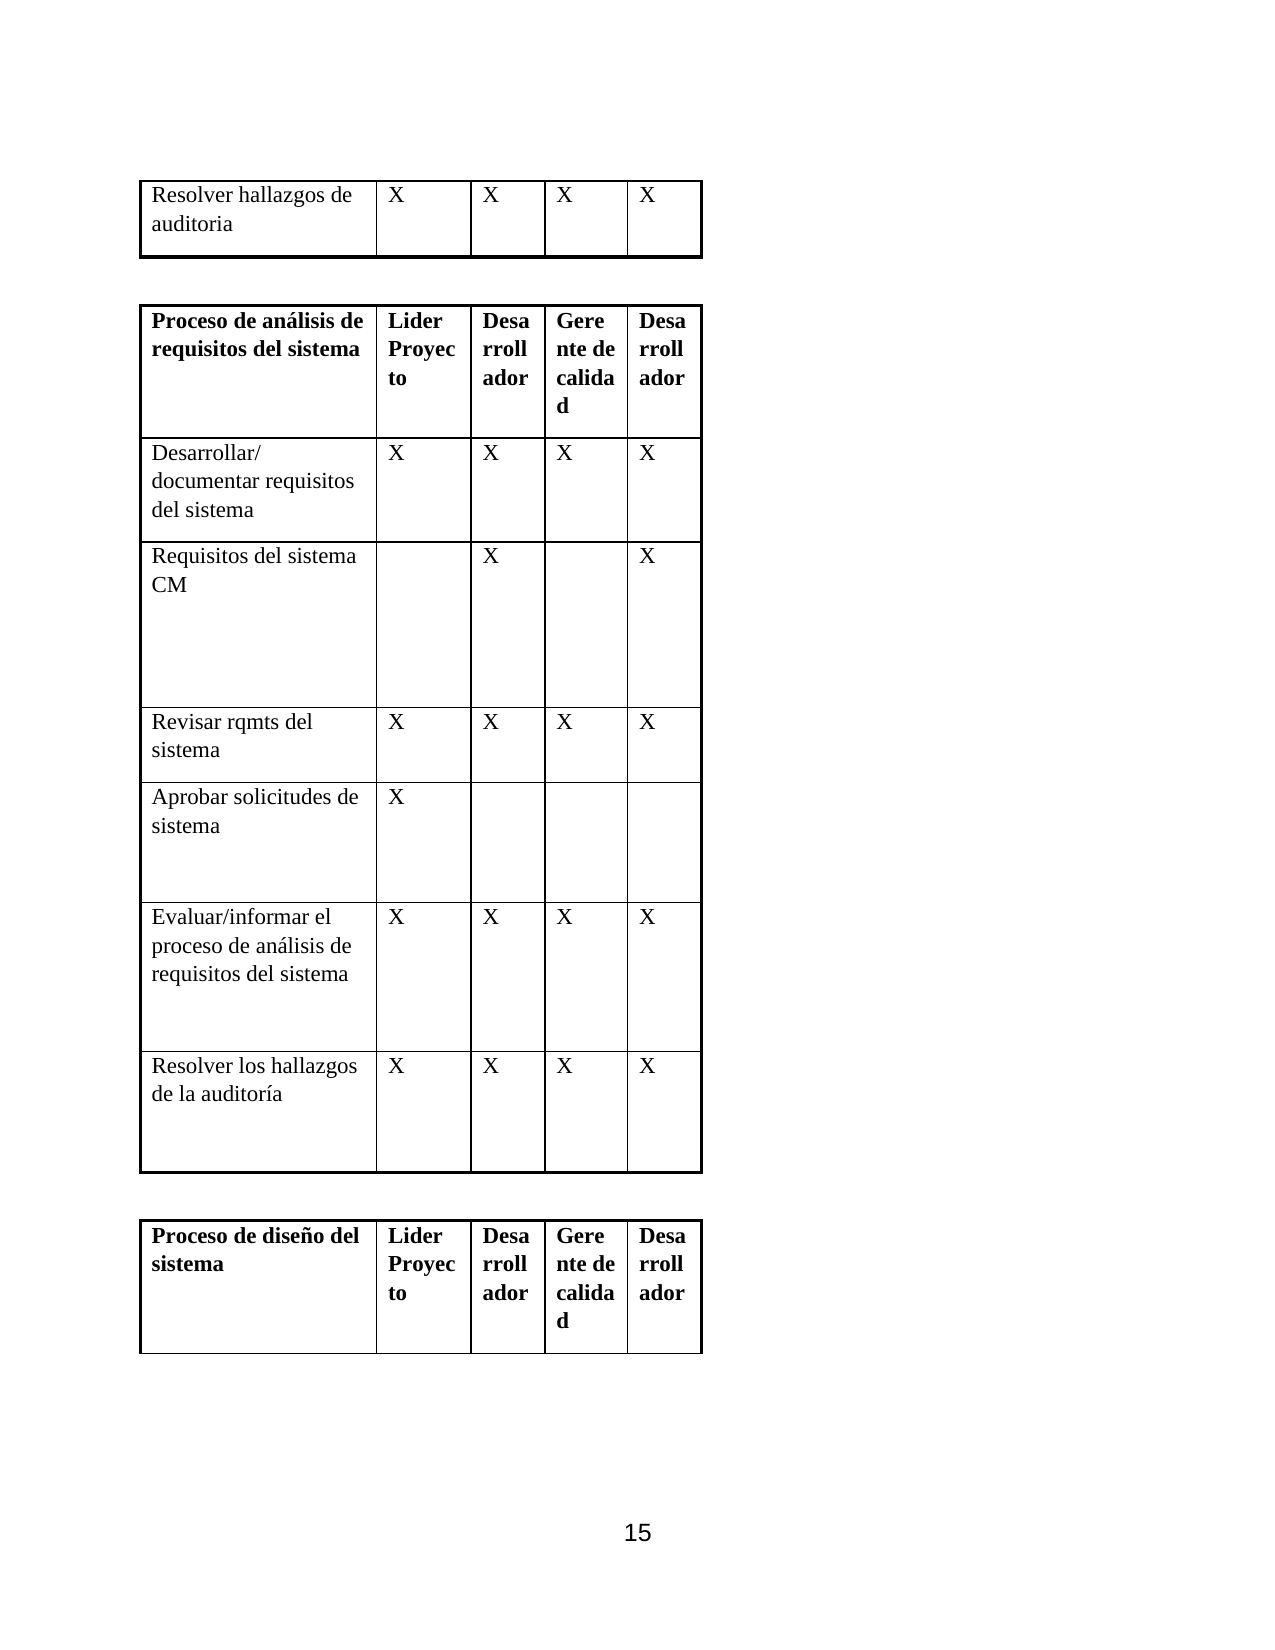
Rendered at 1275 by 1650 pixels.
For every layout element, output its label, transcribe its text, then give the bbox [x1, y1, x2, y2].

table_header Proceso de análisis de requisitos del sistema [142, 307, 376, 437]
table_cell X [628, 439, 700, 541]
table_header Desarrollador [628, 1222, 700, 1353]
table_cell X [472, 439, 544, 541]
table_header Lider Proyecto [377, 1222, 470, 1353]
table_cell X [377, 1052, 470, 1171]
table_cell X [628, 182, 700, 255]
table_cell Aprobar solicitudes de sistema [142, 783, 376, 902]
table_cell Revisar rqmts del sistema [142, 708, 376, 782]
table_cell X [546, 708, 627, 782]
table_cell X [377, 439, 470, 541]
table_cell Desarrollar/documentar requisitos del sistema [142, 439, 376, 541]
table_header Desarrollador [472, 1222, 544, 1353]
table_cell Resolver los hallazgos de la auditoría [142, 1052, 376, 1171]
table_cell [377, 543, 470, 706]
table_cell X [546, 1052, 627, 1171]
table_cell X [377, 708, 470, 782]
table_cell X [628, 903, 700, 1051]
table_cell Evaluar/informar el proceso de análisis de requisitos del sistema [142, 903, 376, 1051]
table_cell Resolver hallazgos de auditoria [142, 182, 376, 255]
table_header Proceso de diseño del sistema [142, 1222, 376, 1353]
table_header Desarrollador [628, 307, 700, 437]
table_cell X [472, 903, 544, 1051]
table_cell Requisitos del sistema CM [142, 543, 376, 706]
table_cell [546, 783, 627, 902]
table_cell [628, 783, 700, 902]
table_cell X [628, 1052, 700, 1171]
table_cell X [472, 543, 544, 706]
table_header Lider Proyecto [377, 307, 470, 437]
table_cell [546, 543, 627, 706]
table_cell X [546, 182, 627, 255]
table_cell X [472, 182, 544, 255]
table_cell X [377, 783, 470, 902]
table_header Gerente de calidad [546, 1222, 627, 1353]
table_header Gerente de calidad [546, 307, 627, 437]
table_cell X [546, 439, 627, 541]
table_cell X [377, 182, 470, 255]
table_cell X [546, 903, 627, 1051]
table_cell [472, 783, 544, 902]
table_cell X [377, 903, 470, 1051]
table_cell X [628, 543, 700, 706]
table_cell X [472, 1052, 544, 1171]
table_cell X [472, 708, 544, 782]
table_cell X [628, 708, 700, 782]
table_header Desarrollador [472, 307, 544, 437]
